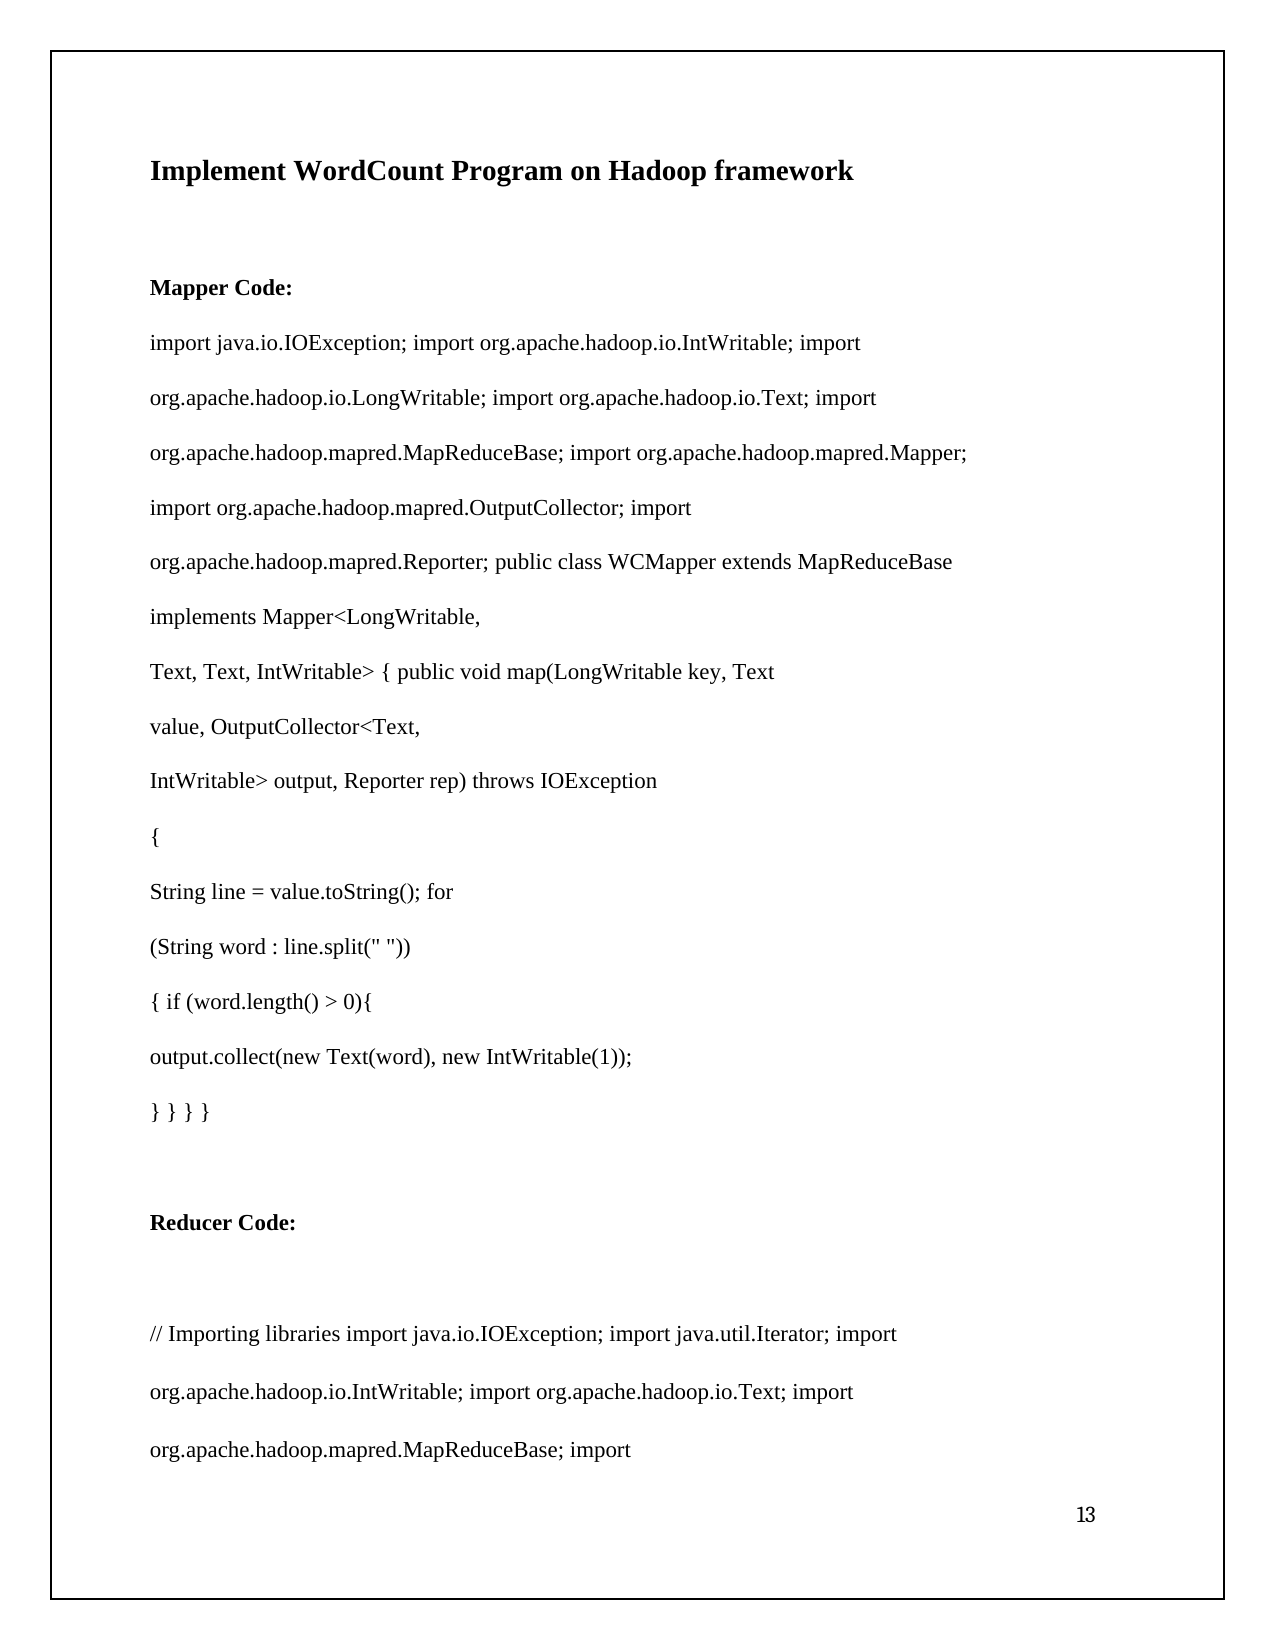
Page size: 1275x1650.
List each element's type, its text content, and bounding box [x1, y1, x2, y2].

text output.collect(new Text(word), new IntWritable(1)); [149, 1043, 1015, 1069]
text Mapper Code: [149, 274, 1015, 300]
text String line = value.toString(); for (String word : line.split(" ")) [149, 878, 464, 959]
text IntWritable> output, Reporter rep) throws IOException [149, 767, 1015, 794]
text } } } } [149, 1098, 1015, 1125]
text import java.io.IOException; import org.apache.hadoop.io.IntWritable; import org.apache.hadoop.io.LongWritable; import org.apache.hadoop.io.Text; import org.apache.hadoop.mapred.MapReduceBase; import org.apache.hadoop.mapred.Mapper; import org.apache.hadoop.mapred.OutputCollector; import org.apache.hadoop.mapred.Reporter; public class WCMapper extends MapReduceBase implements Mapper<LongWritable, [149, 329, 1015, 629]
text Text, Text, IntWritable> { public void map(LongWritable key, Text value, OutputCollector<Text, [149, 658, 835, 739]
text { if (word.length() > 0){ [149, 988, 1015, 1014]
text Reducer Code: [149, 1209, 1015, 1236]
text Implement WordCount Program on Hadoop framework [150, 153, 1095, 187]
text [149, 1320, 946, 1462]
text { [149, 823, 1015, 849]
